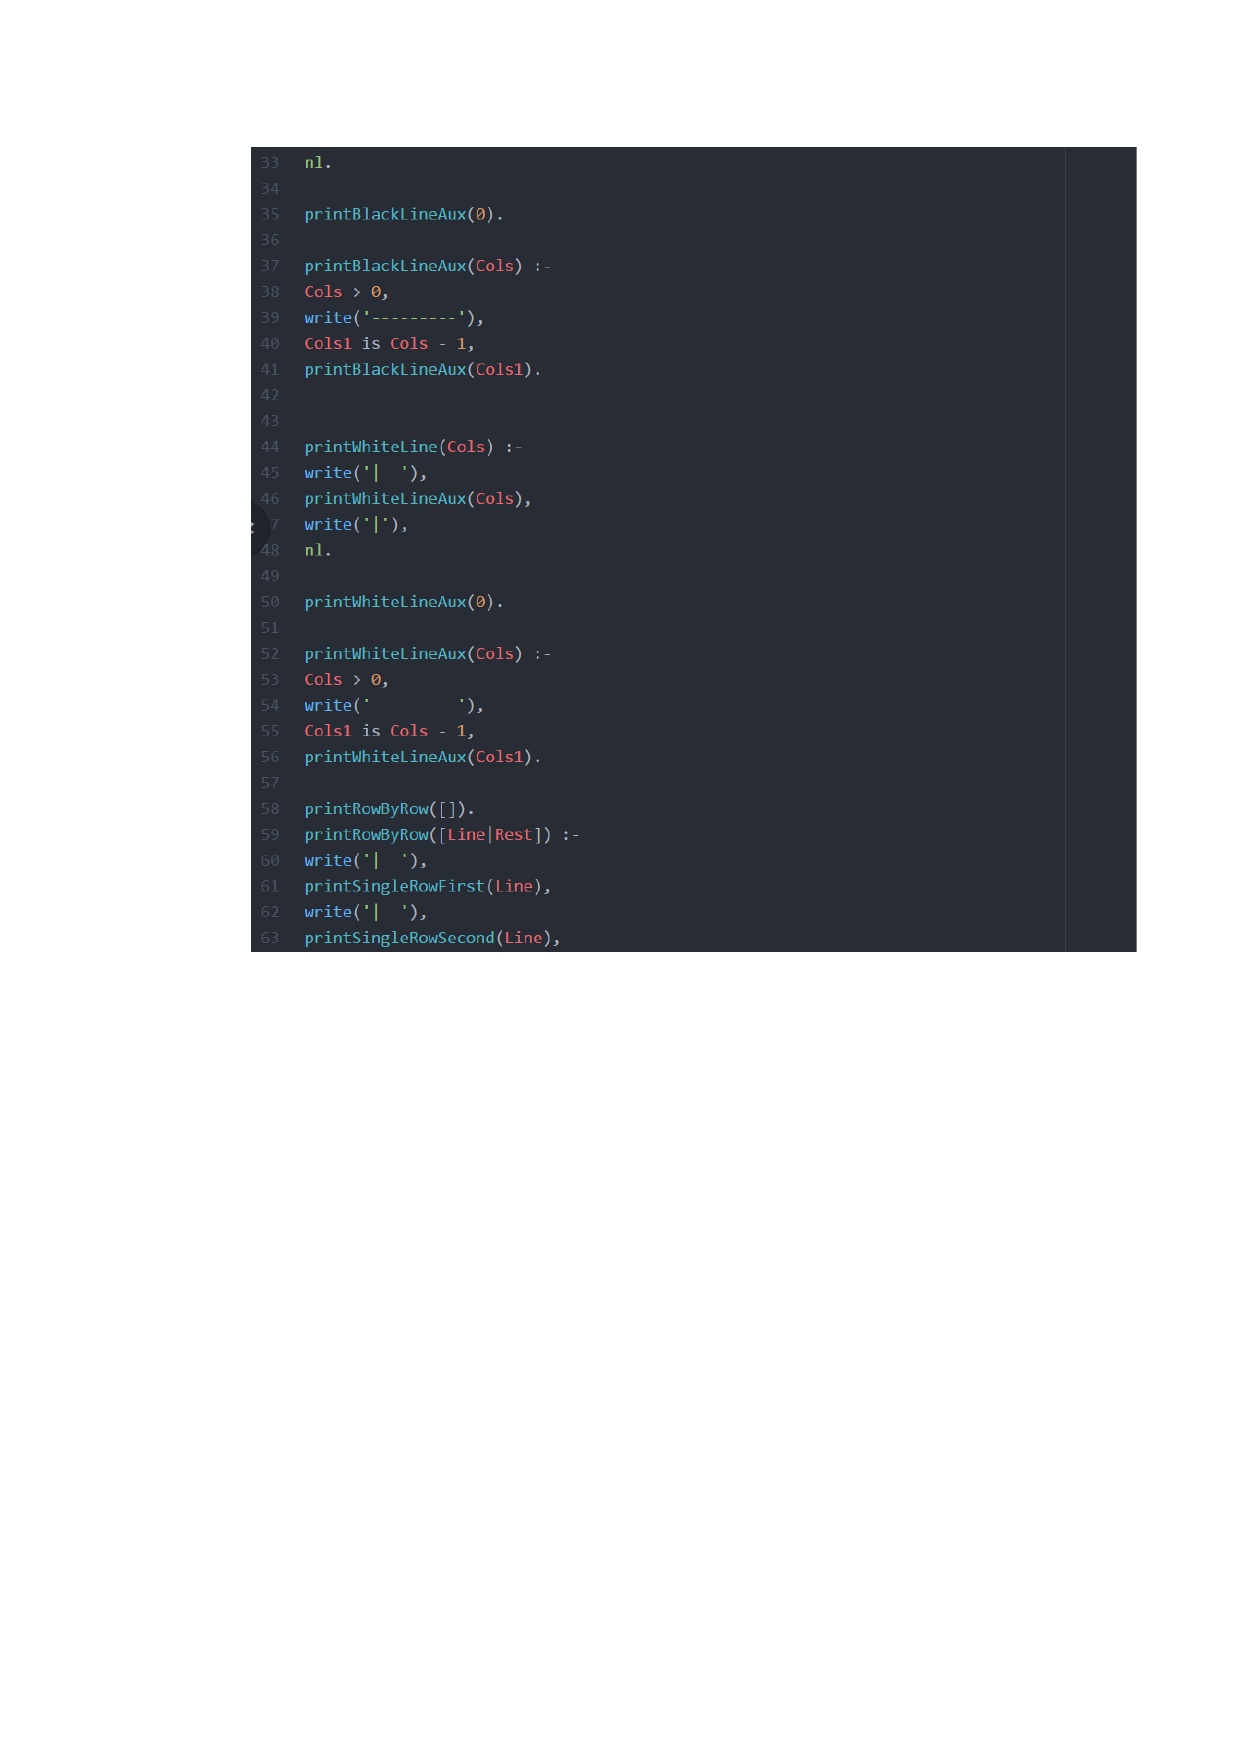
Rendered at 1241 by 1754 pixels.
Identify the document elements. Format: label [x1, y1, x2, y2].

picture [251, 147, 1137, 952]
